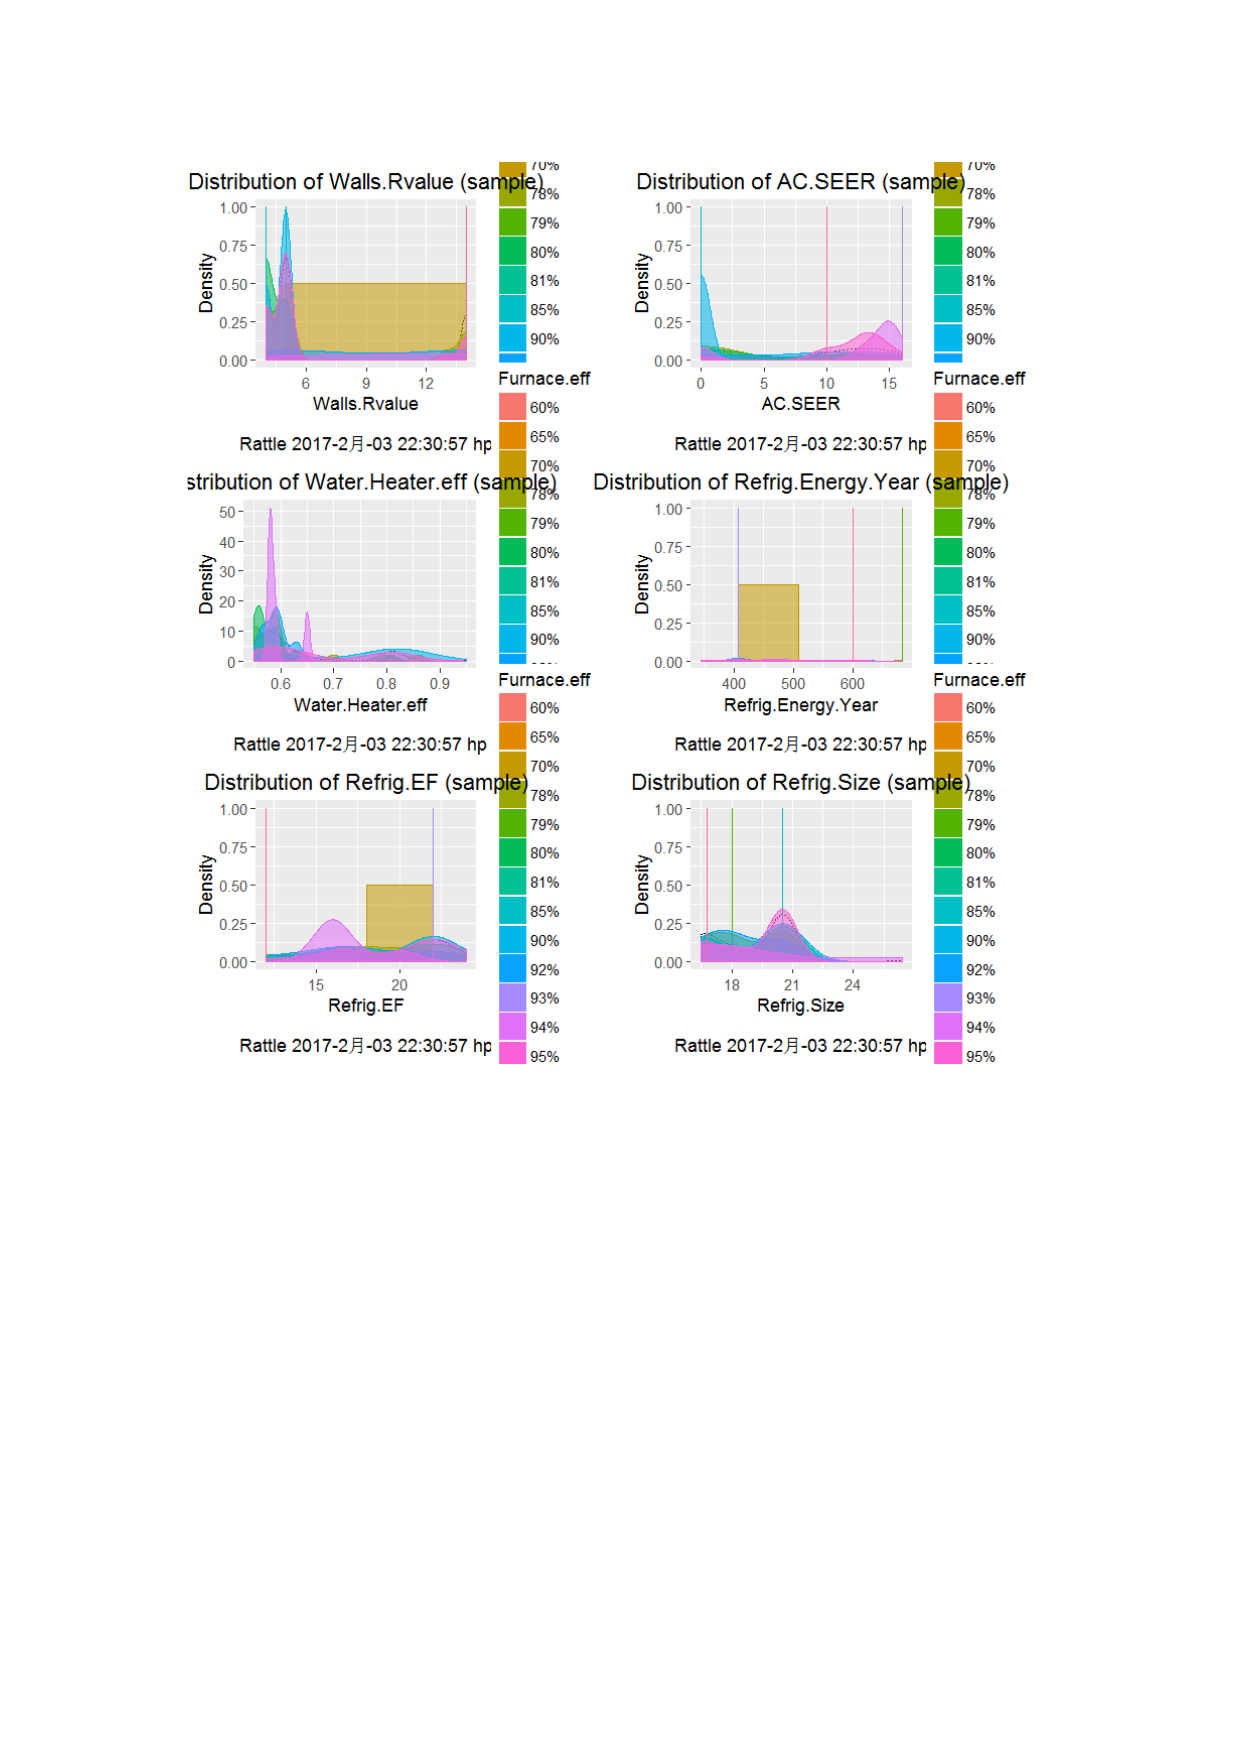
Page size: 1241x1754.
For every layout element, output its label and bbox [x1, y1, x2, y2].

picture [187, 162, 1053, 1064]
